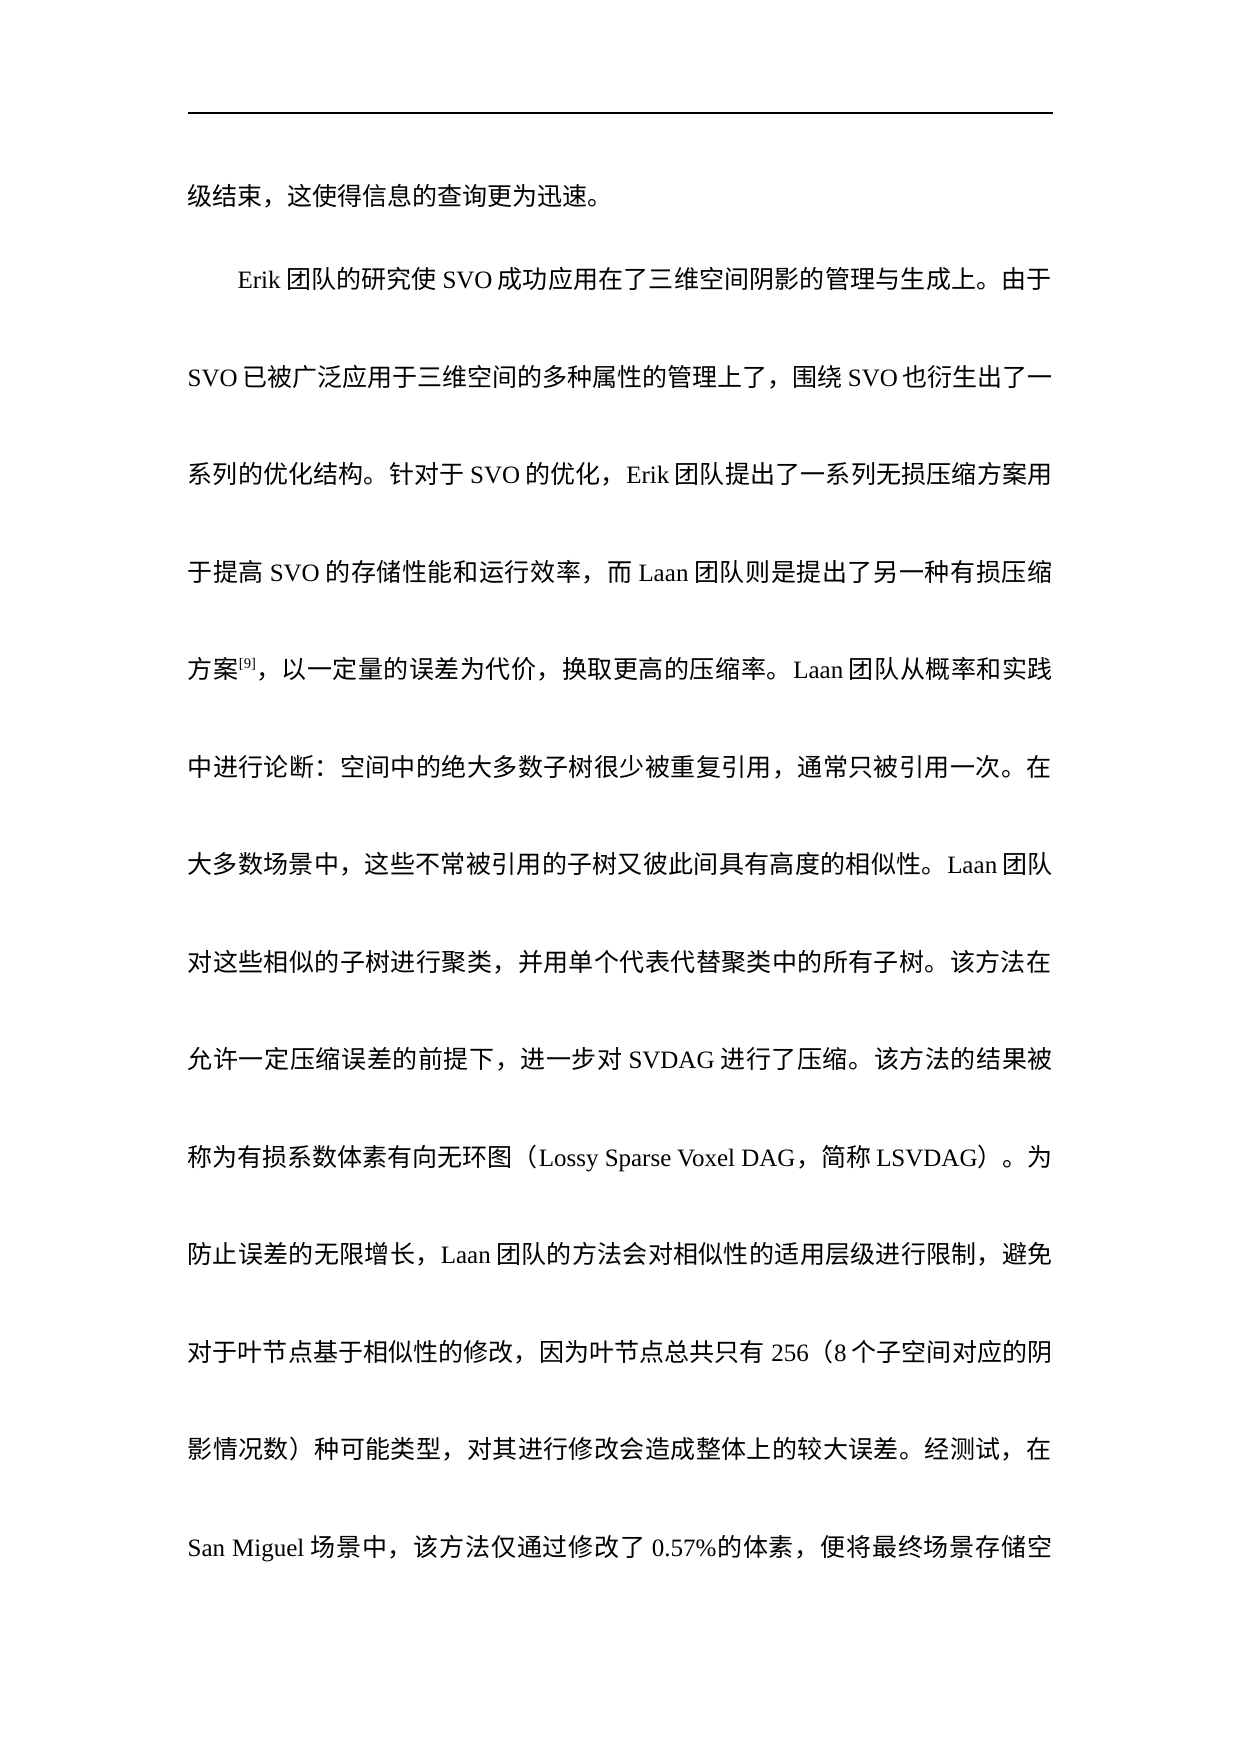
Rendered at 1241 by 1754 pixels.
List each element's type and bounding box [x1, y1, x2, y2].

text [187, 245, 1053, 1578]
text [187, 162, 1053, 227]
